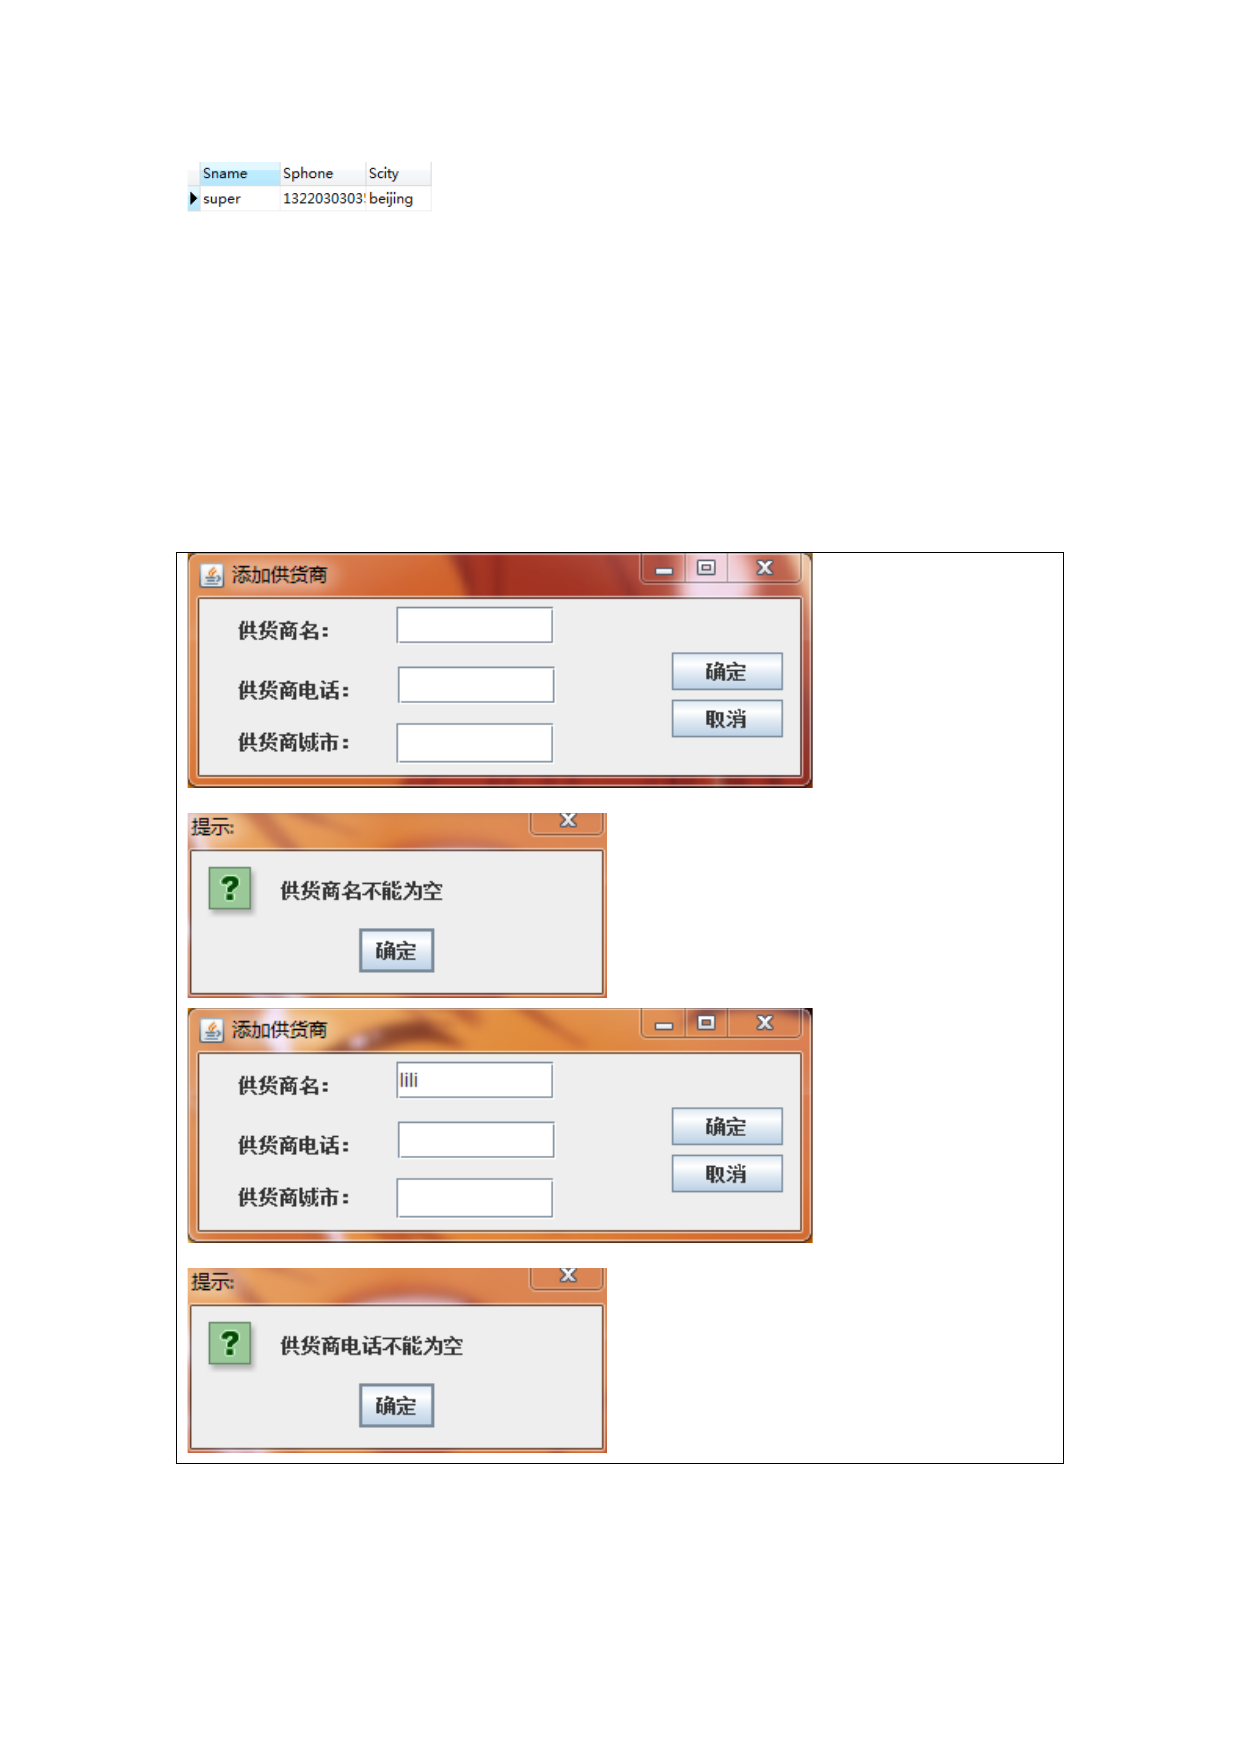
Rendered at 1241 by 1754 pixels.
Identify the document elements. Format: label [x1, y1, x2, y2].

picture [187, 553, 813, 788]
picture [187, 813, 607, 998]
table_header [177, 553, 1063, 1463]
picture [187, 162, 1053, 525]
picture [187, 1008, 813, 1243]
picture [187, 1268, 607, 1453]
